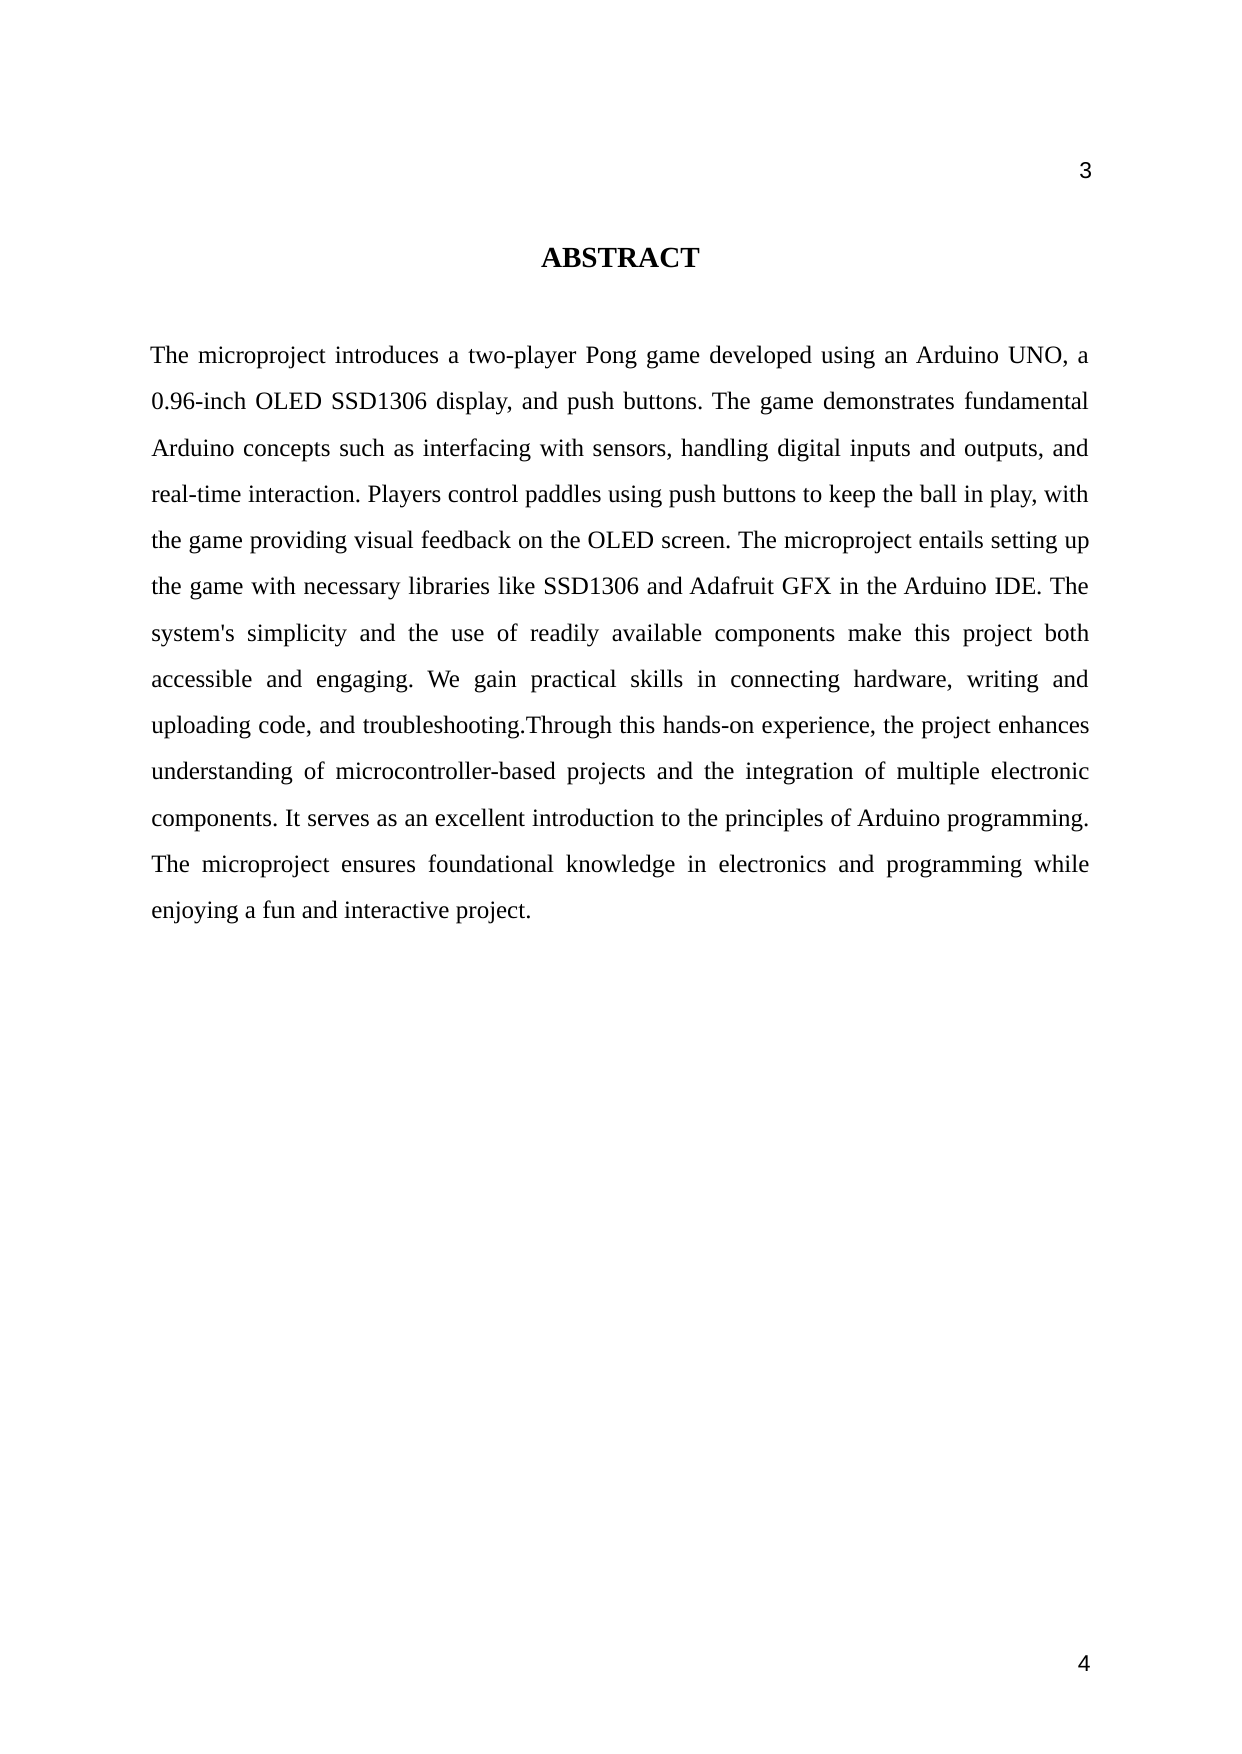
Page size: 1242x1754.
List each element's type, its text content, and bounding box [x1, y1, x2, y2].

text ABSTRACT [152, 240, 1089, 274]
text The microproject introduces a two-player Pong game developed using an Arduino UNO, a 0.96-inch OLED SSD1306 display, and push buttons. The game demonstrates fundamental Arduino concepts such as interfacing with sensors, handling digital inputs and outputs, and real-time interaction. Players control paddles using push buttons to keep the ball in play, with the game providing visual feedback on the OLED screen. The microproject entails setting up the game with necessary libraries like SSD1306 and Adafruit GFX in the Arduino IDE. The system's simplicity and the use of readily available components make this project both accessible and engaging. We gain practical skills in connecting hardware, writing and uploading code, and troubleshooting.Through this hands-on experience, the project enhances understanding of microcontroller-based projects and the integration of multiple electronic components. It serves as an excellent introduction to the principles of Arduino programming. The microproject ensures foundational knowledge in electronics and programming while enjoying a fun and interactive project. [150, 340, 1090, 924]
text 3 [150, 157, 1092, 184]
